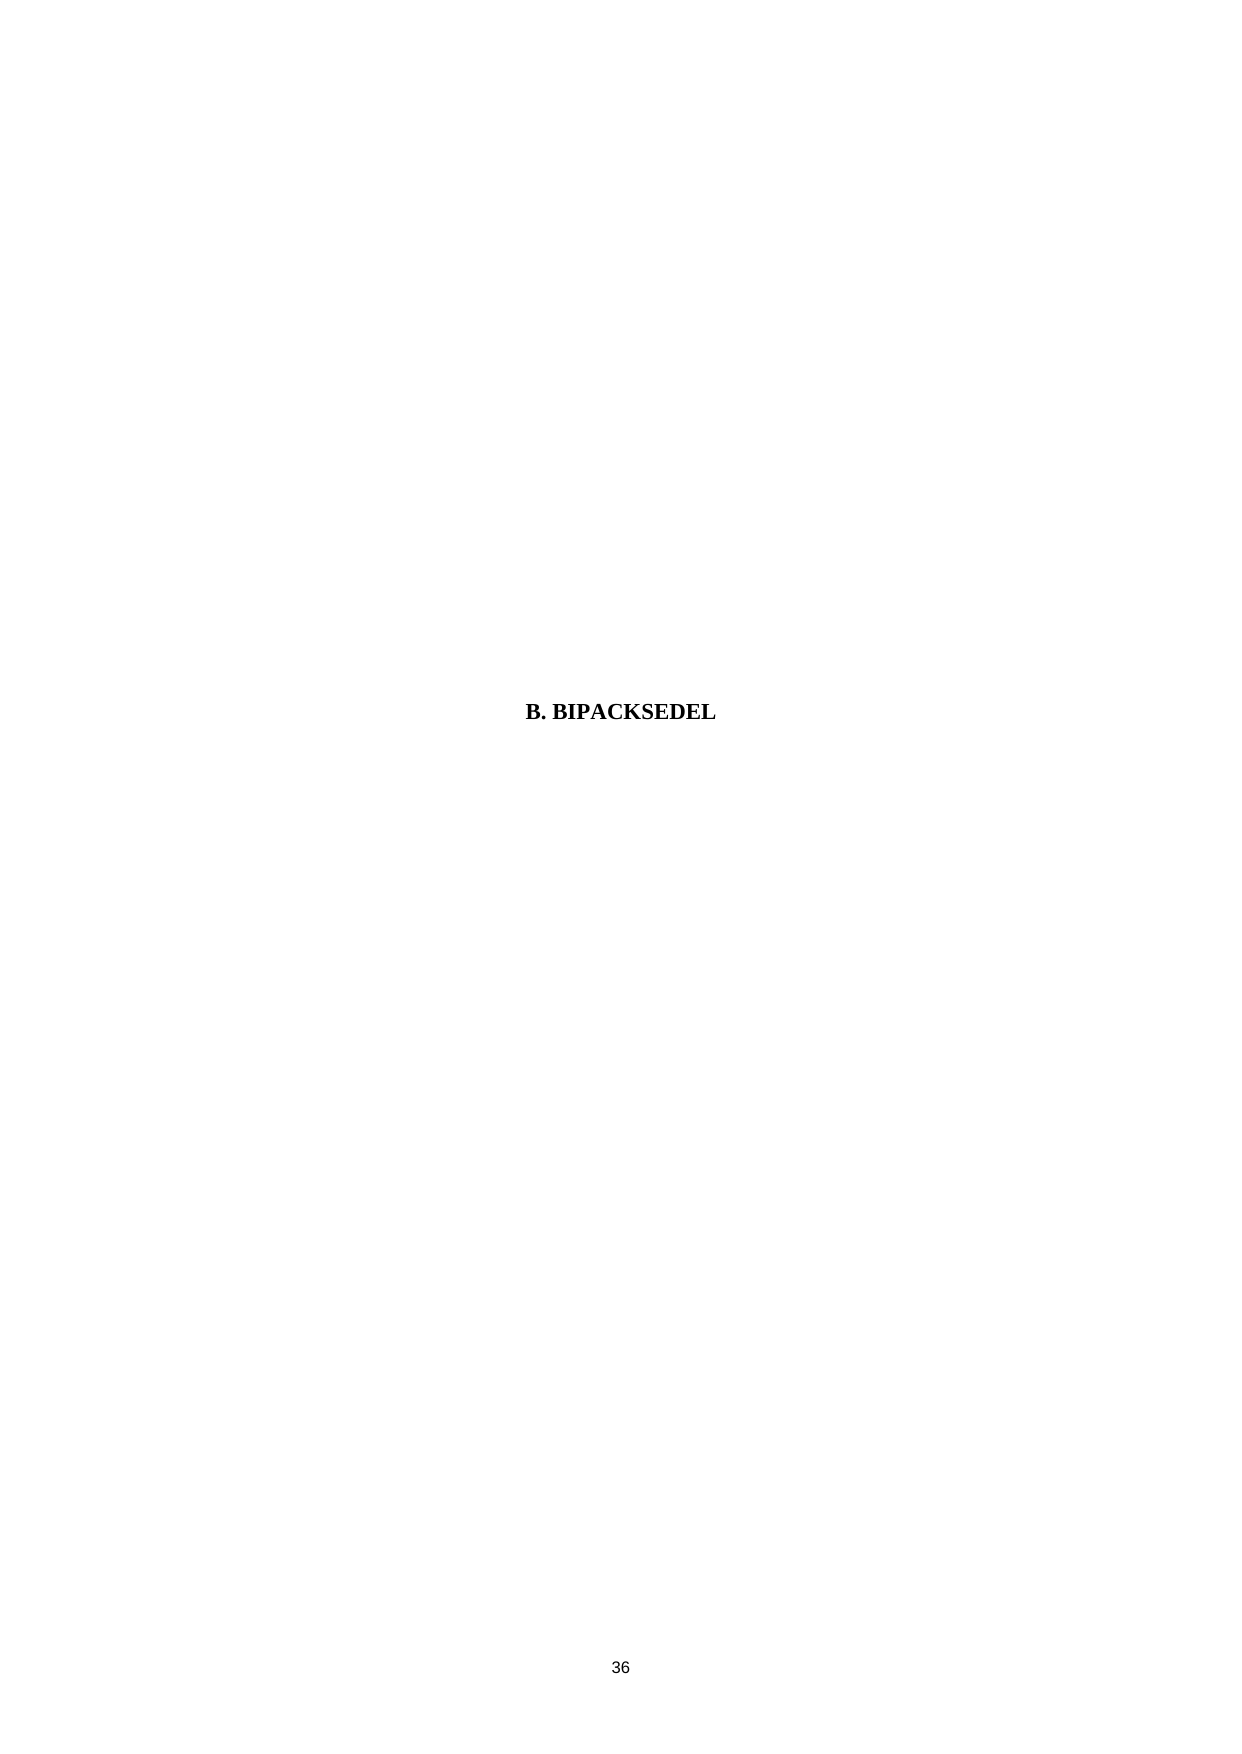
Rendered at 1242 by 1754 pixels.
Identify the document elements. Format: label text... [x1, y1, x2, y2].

text B. BIPACKSEDEL [148, 698, 1094, 724]
